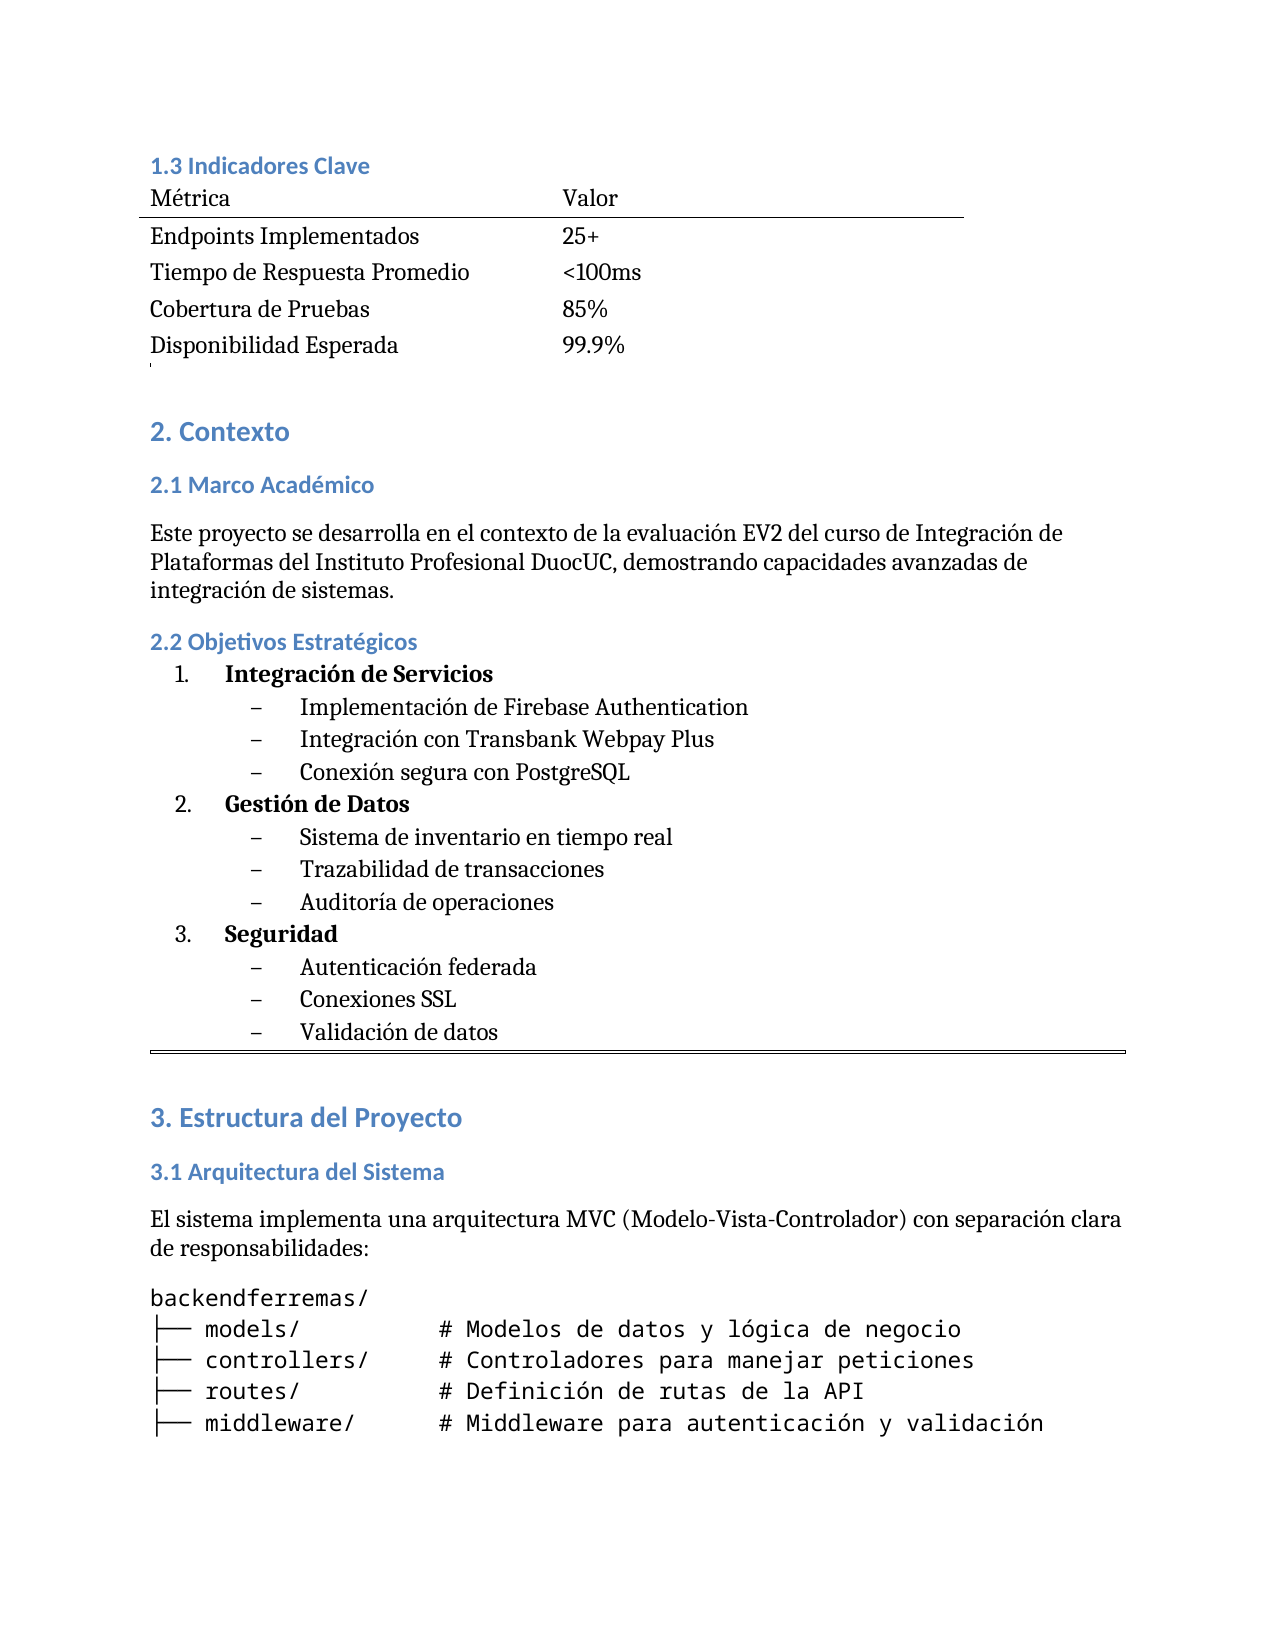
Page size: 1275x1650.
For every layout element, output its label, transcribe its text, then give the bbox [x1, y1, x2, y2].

table_cell 25+ [551, 218, 964, 254]
subtitle 1.3 Indicadores Clave [150, 150, 1125, 181]
table_cell Disponibilidad Esperada [139, 327, 551, 363]
list Implementación de Firebase Authentication [250, 692, 1125, 721]
table_header Métrica [139, 181, 551, 217]
list Conexión segura con PostgreSQL [250, 757, 1125, 786]
table_cell Endpoints Implementados [139, 218, 551, 254]
text El sistema implementa una arquitectura MVC (Modelo-Vista-Controlador) con separación clara de responsabilidades: [150, 1205, 1125, 1263]
list Conexiones SSL [250, 985, 1125, 1014]
subtitle 3. Estructura del Proyecto [150, 1099, 1125, 1135]
list Integración de Servicios [175, 660, 1125, 689]
table_cell 85% [551, 291, 964, 327]
table_header Valor [551, 181, 964, 217]
list Trazabilidad de transacciones [250, 855, 1125, 884]
list Sistema de inventario en tiempo real [250, 822, 1125, 851]
list Seguridad [175, 920, 1125, 949]
list Autenticación federada [250, 952, 1125, 981]
subtitle 2.1 Marco Académico [150, 469, 1125, 500]
list Validación de datos [250, 1017, 1125, 1046]
list Gestión de Datos [175, 790, 1125, 819]
table_cell <100ms [551, 255, 964, 291]
list Integración con Transbank Webpay Plus [250, 725, 1125, 754]
table_cell Tiempo de Respuesta Promedio [139, 255, 551, 291]
text Este proyecto se desarrolla en el contexto de la evaluación EV2 del curso de Integración de Plataformas del Instituto Profesional DuocUC, demostrando capacidades avanzadas de integración de sistemas. [150, 519, 1125, 605]
list Auditoría de operaciones [250, 887, 1125, 916]
table_cell Cobertura de Pruebas [139, 291, 551, 327]
subtitle 3.1 Arquitectura del Sistema [150, 1156, 1125, 1187]
table_cell 99.9% [551, 327, 964, 363]
subtitle 2.2 Objetivos Estratégicos [150, 626, 1125, 656]
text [150, 1282, 1125, 1438]
subtitle 2. Contexto [150, 413, 1125, 448]
